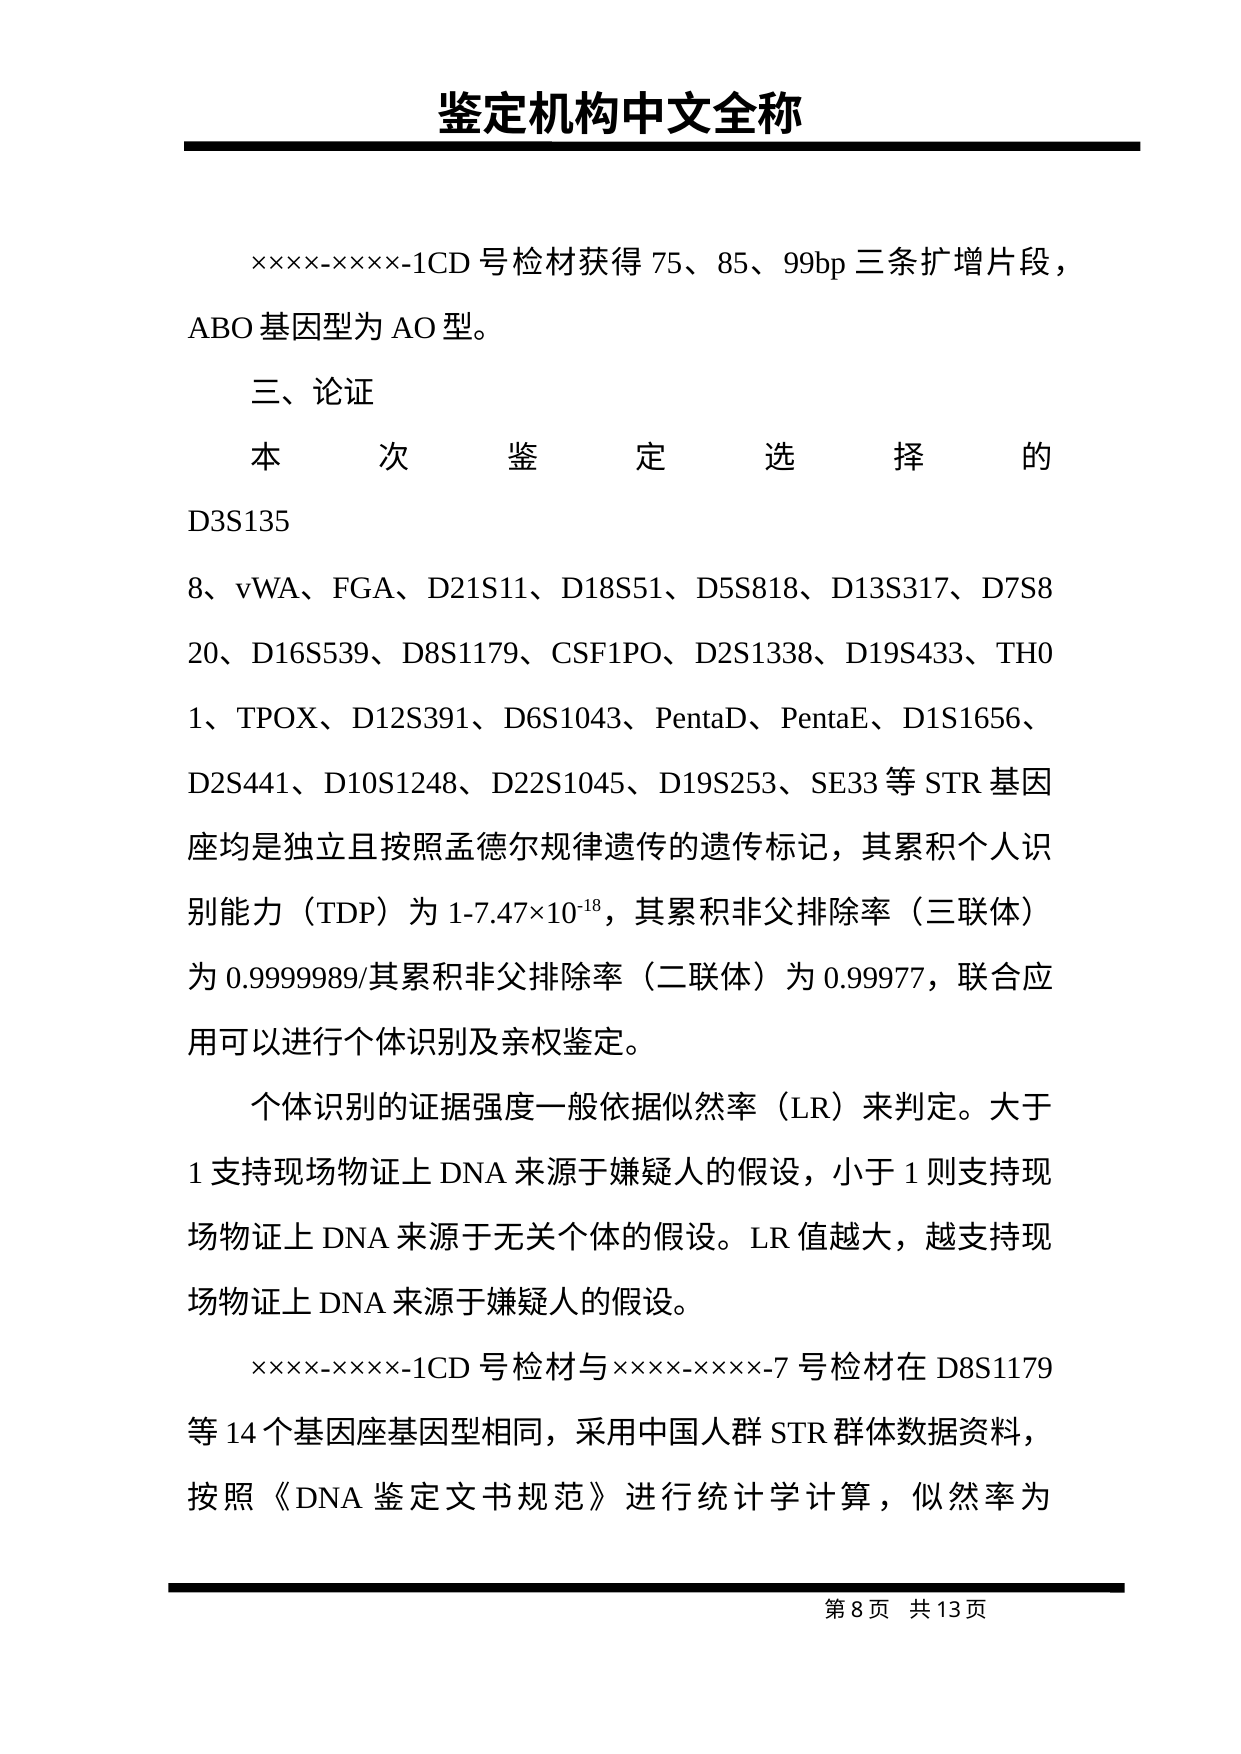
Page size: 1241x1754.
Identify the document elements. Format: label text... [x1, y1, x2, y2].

text 三、论证 [187, 357, 1053, 422]
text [187, 1332, 1053, 1527]
text 本次鉴定选择的D3S1358、vWA、FGA、D21S11、D18S51、D5S818、D13S317、D7S820、D16S539、D8S1179、CSF1PO、D2S1338、D19S433、TH01、TPOX、D12S391、D6S1043、PentaD、PentaE、D1S1656、D2S441、D10S1248、D22S1045、D19S253、SE33等STR基因座均是独立且按照孟德尔规律遗传的遗传标记，其累积个人识别能力（TDP）为1-7.47×10-18，其累积非父排除率（三联体）为0.9999989/其累积非父排除率（二联体）为0.99977，联合应用可以进行个体识别及亲权鉴定。 [187, 422, 1053, 1072]
text 个体识别的证据强度一般依据似然率（LR）来判定。大于1支持现场物证上DNA来源于嫌疑人的假设，小于1则支持现场物证上DNA来源于无关个体的假设。LR值越大，越支持现场物证上DNA来源于嫌疑人的假设。 [187, 1072, 1053, 1332]
text ××××-××××-1CD号检材获得75、85、99bp三条扩增片段，ABO基因型为AO型。 [187, 227, 1053, 357]
